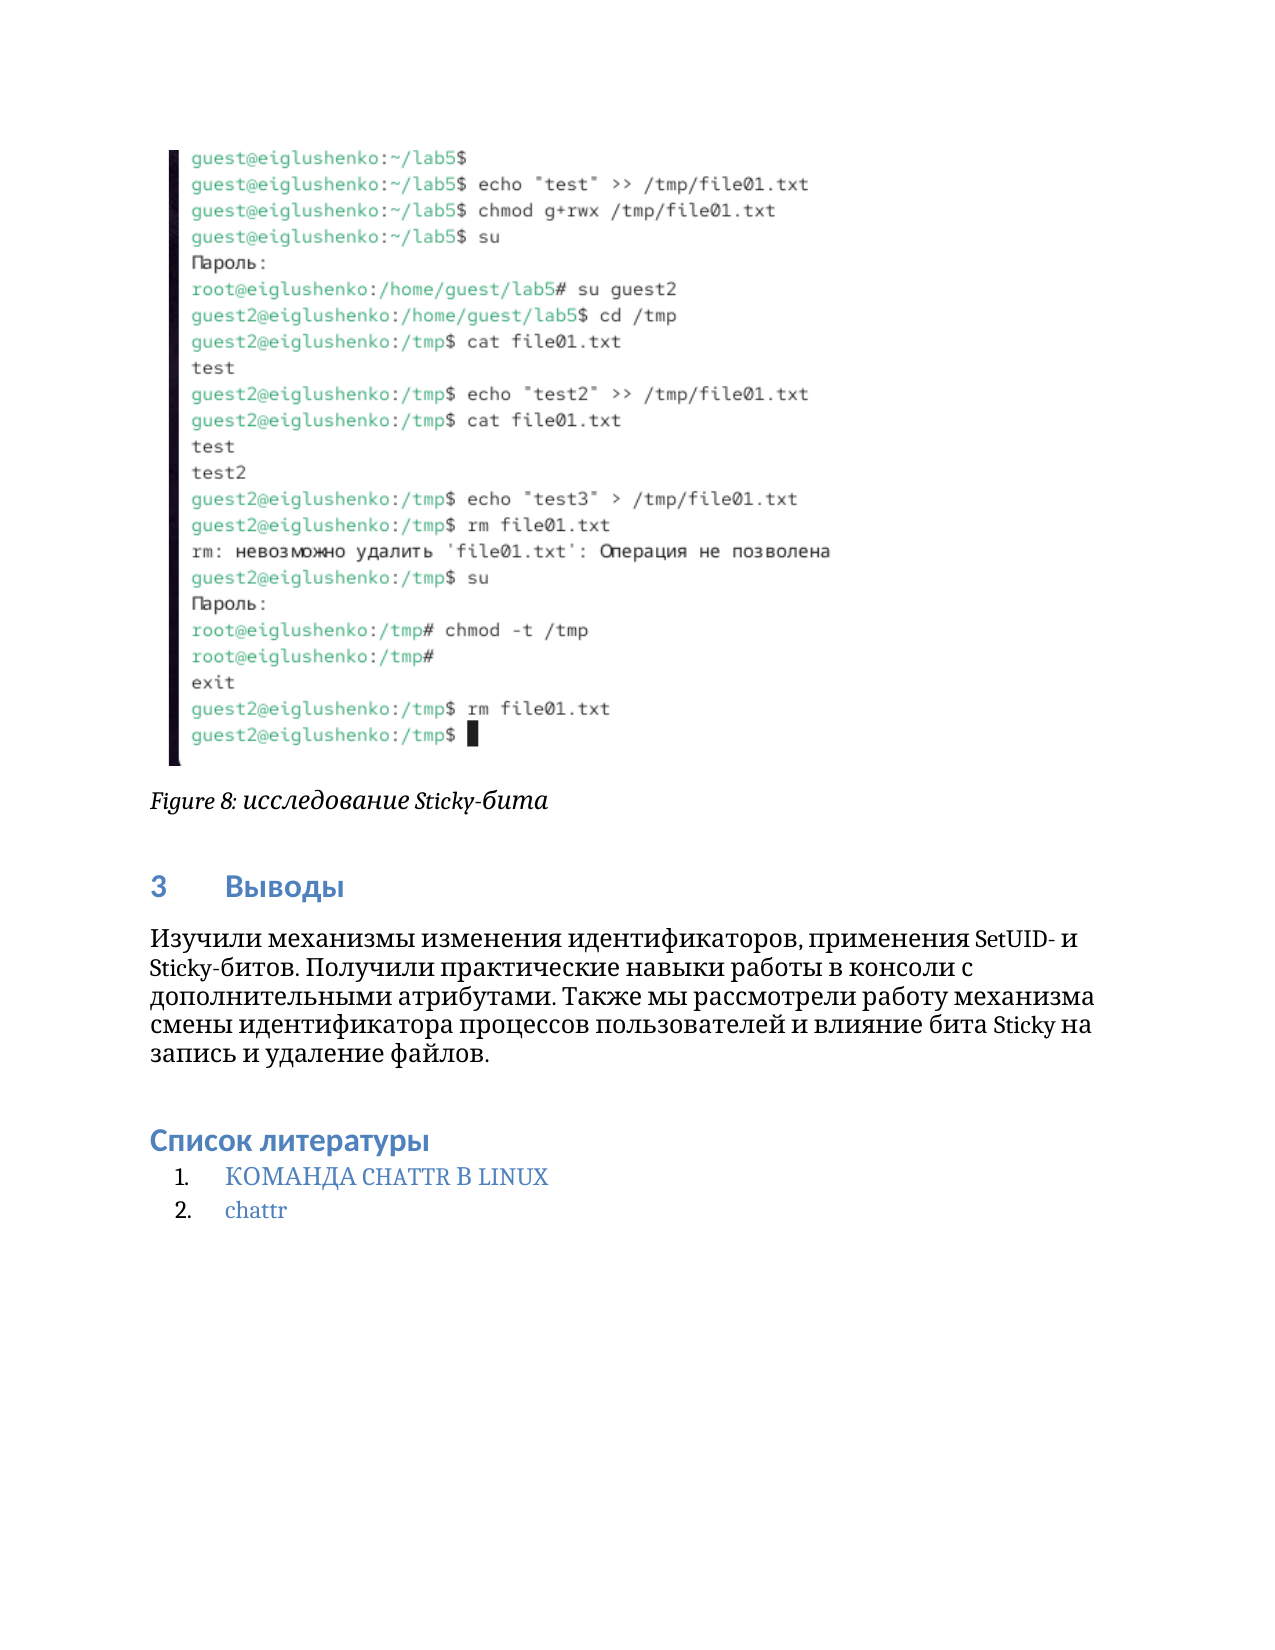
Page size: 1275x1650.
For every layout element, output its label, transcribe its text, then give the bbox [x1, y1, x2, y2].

subtitle 3 Выводы [150, 866, 1125, 906]
text Изучили механизмы изменения идентификаторов, применения SetUID- и Sticky-битов. Получили практические навыки работы в консоли с дополнительными атрибутами. Также мы рассмотрели работу механизма смены идентификатора процессов пользователей и влияние бита Sticky на запись и удаление файлов. [150, 925, 1125, 1069]
subtitle Список литературы [150, 1119, 1125, 1159]
text Figure 8: исследование Sticky-бита [150, 787, 1125, 816]
list chattr [175, 1196, 1125, 1224]
list КОМАНДА CHATTR В LINUX [175, 1163, 1125, 1192]
picture [168, 150, 1044, 766]
